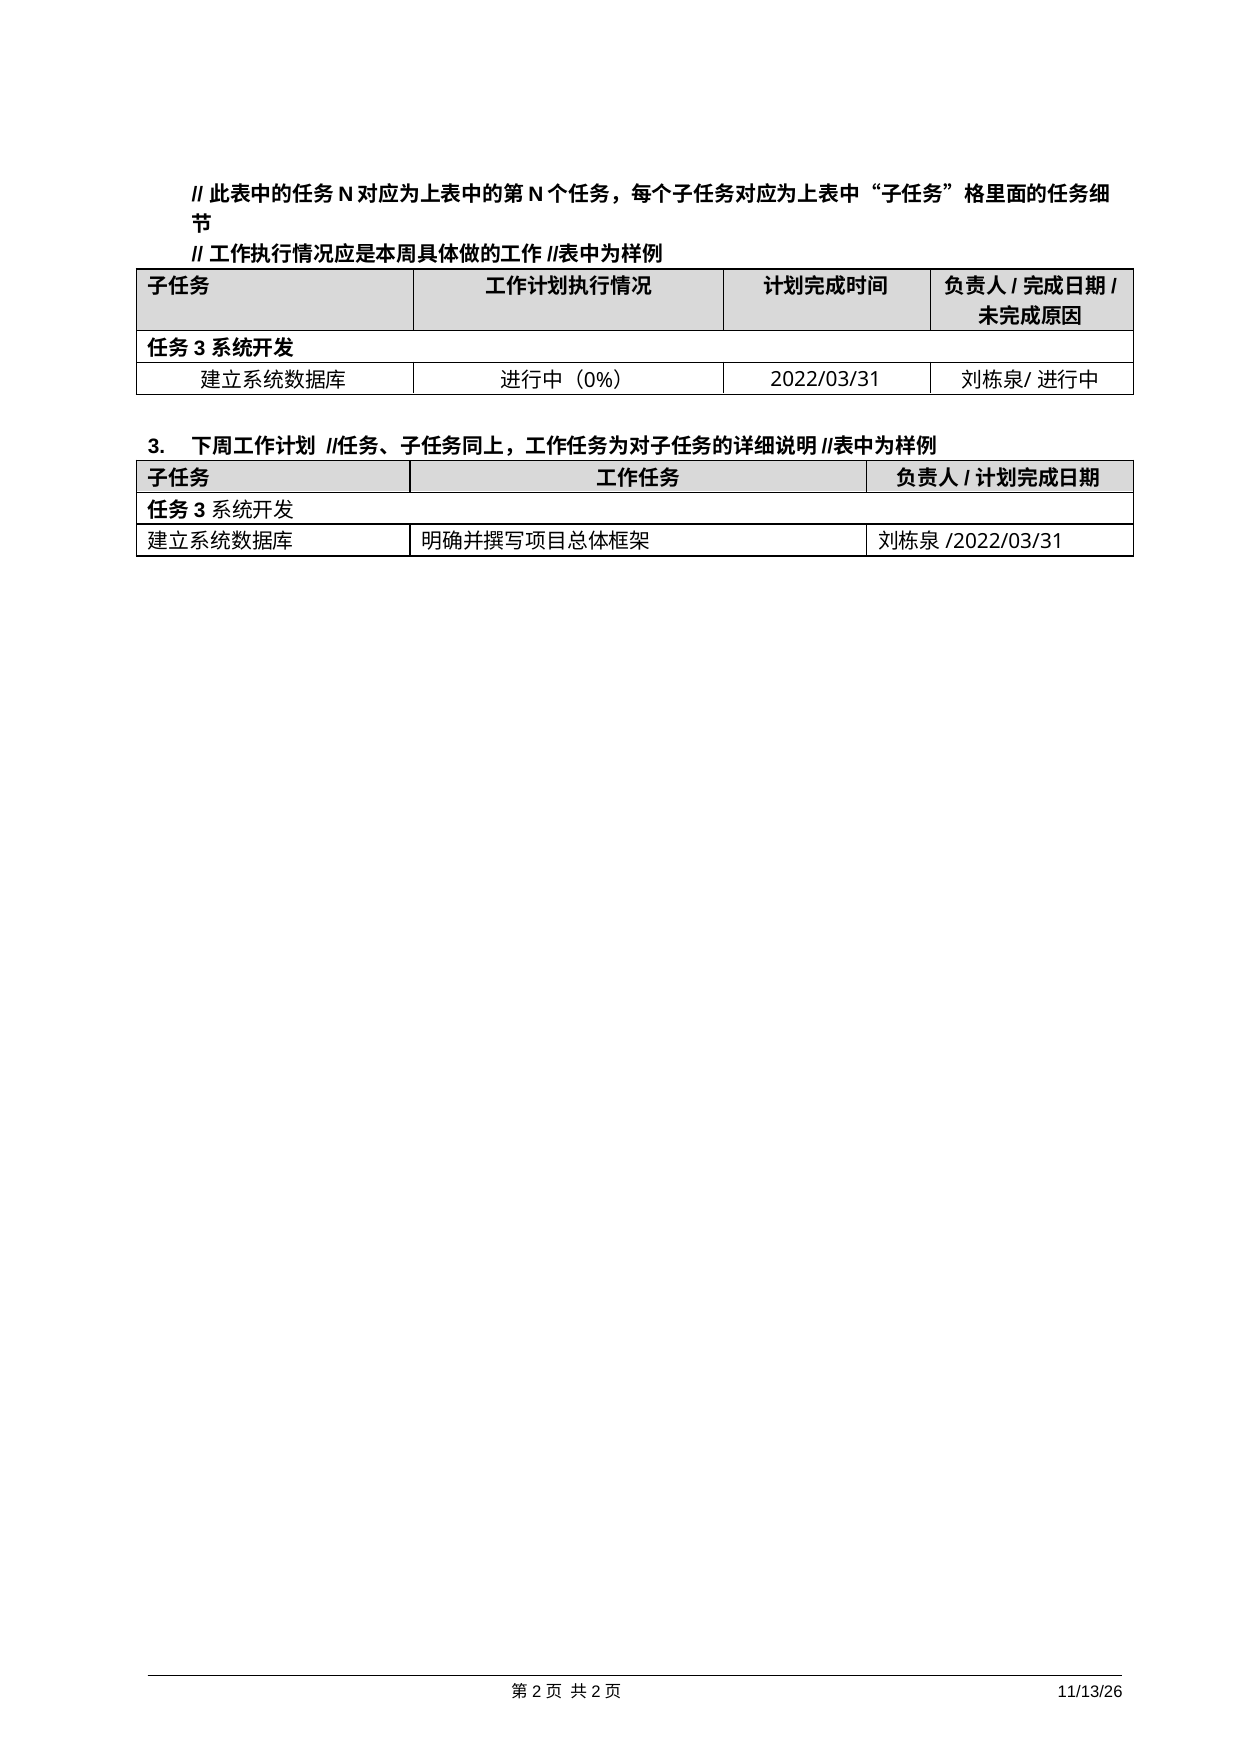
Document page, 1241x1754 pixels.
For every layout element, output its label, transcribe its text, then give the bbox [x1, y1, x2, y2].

table_header 工作任务 [411, 461, 866, 491]
subtitle 下周工作计划 //任务、子任务同上，工作任务为对子任务的详细说明 //表中为样例 [148, 429, 1122, 459]
table_cell 刘栋泉/ 进行中 [931, 363, 1133, 393]
table_header 计划完成时间 [724, 270, 930, 330]
table_cell 2022/03/31 [724, 363, 930, 393]
table_cell 任务3 系统开发 [137, 331, 1133, 362]
table_cell 刘栋泉 /2022/03/31 [867, 525, 1133, 555]
table_header 子任务 [137, 270, 413, 330]
table_cell 建立系统数据库 [137, 363, 413, 393]
subtitle // 此表中的任务N对应为上表中的第N个任务，每个子任务对应为上表中“子任务”格里面的任务细节 [191, 177, 1122, 238]
table_cell 建立系统数据库 [137, 525, 409, 555]
table_cell 任务3 系统开发 [137, 493, 1133, 523]
table_header 工作计划执行情况 [414, 270, 723, 330]
table_header 负责人 / 完成日期 / 未完成原因 [931, 270, 1133, 330]
subtitle // 工作执行情况应是本周具体做的工作 //表中为样例 [191, 238, 1122, 268]
table_cell 进行中（0%） [414, 363, 723, 393]
table_header 负责人 / 计划完成日期 [867, 461, 1133, 491]
table_cell 明确并撰写项目总体框架 [411, 525, 866, 555]
table_header 子任务 [137, 461, 409, 491]
